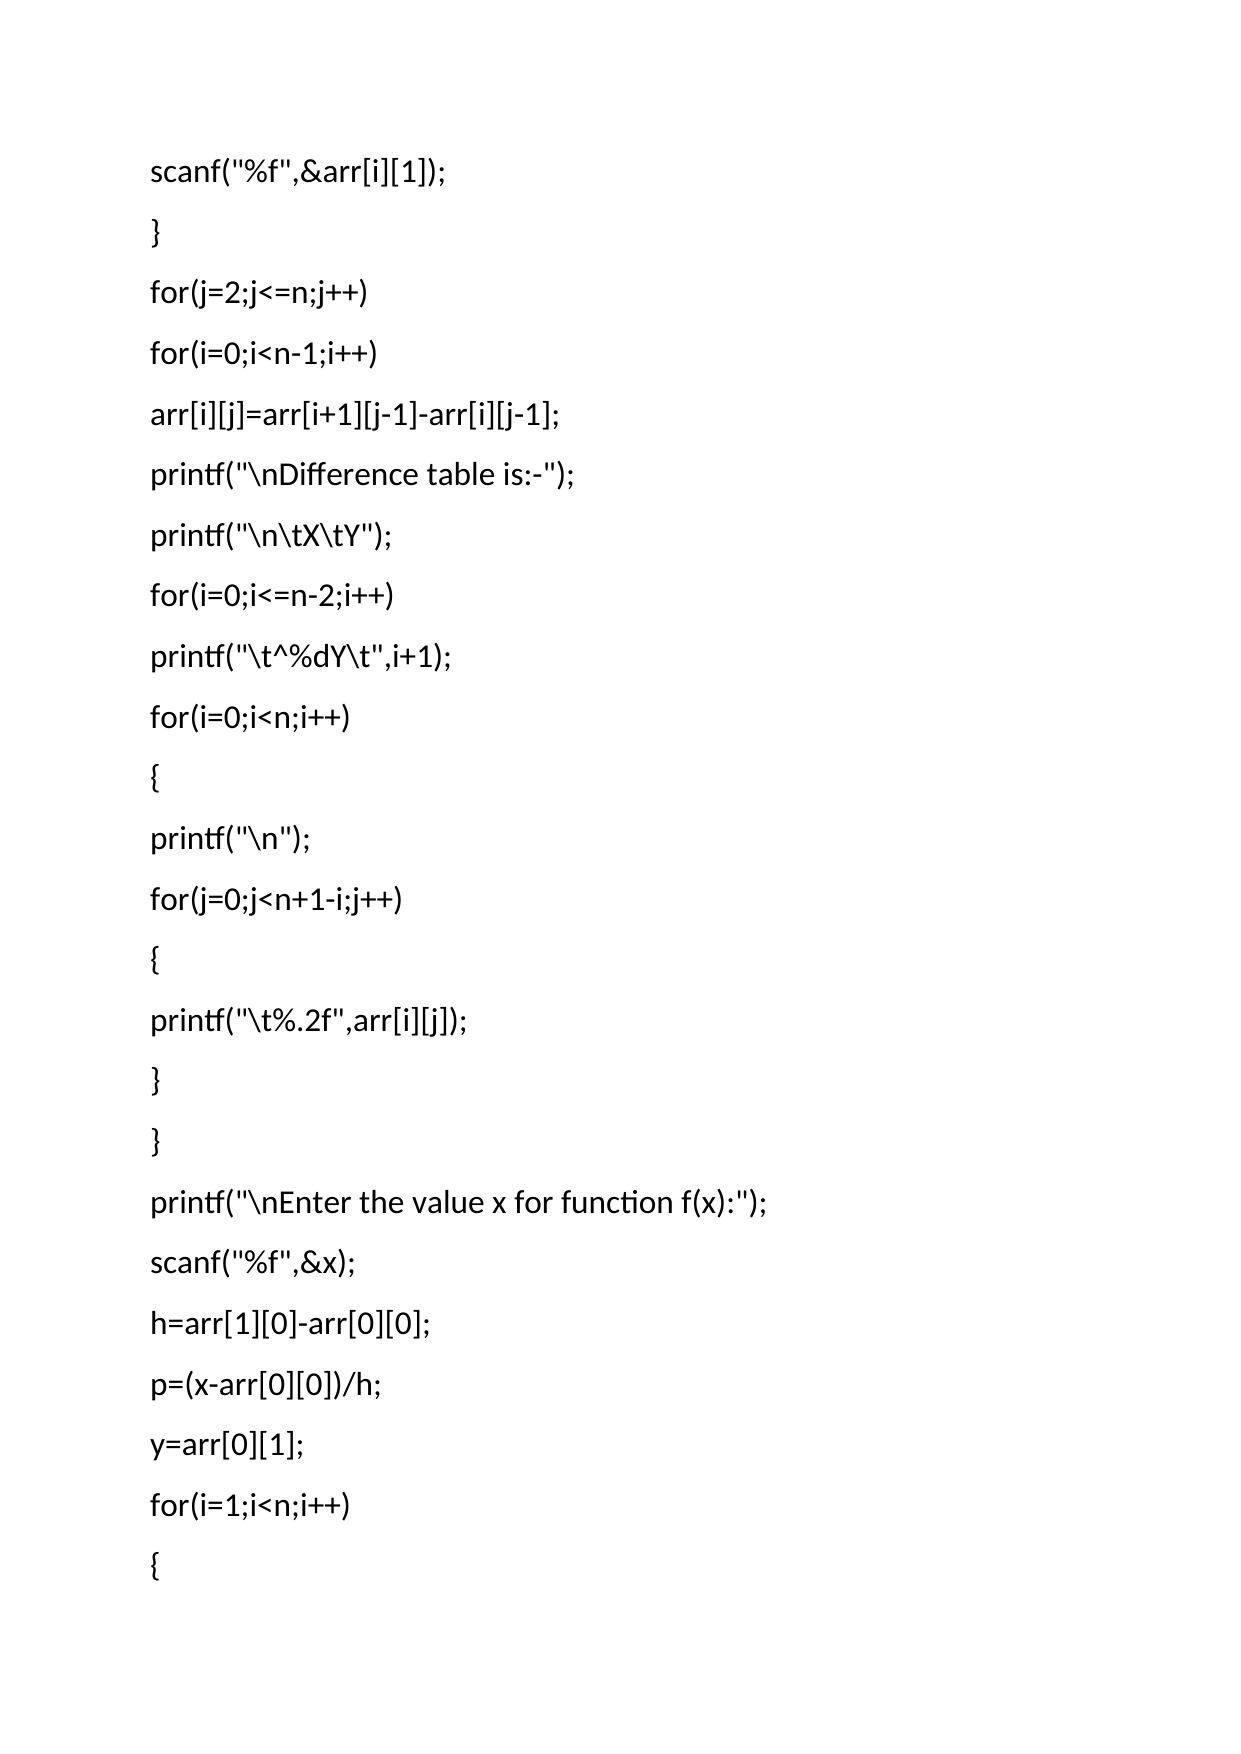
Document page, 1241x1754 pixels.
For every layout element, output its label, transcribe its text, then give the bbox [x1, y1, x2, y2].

text scanf("%f",&x); [150, 1241, 1090, 1282]
text arr[i][j]=arr[i+1][j-1]-arr[i][j-1]; [150, 392, 1090, 433]
text for(i=1;i<n;i++) [150, 1484, 1090, 1524]
text printf("\nDifference table is:-"); [150, 453, 1090, 494]
text for(i=0;i<n-1;i++) [150, 332, 1090, 373]
text printf("\t%.2f",arr[i][j]); [150, 999, 1090, 1039]
text y=arr[0][1]; [150, 1423, 1090, 1464]
text } [150, 1120, 1090, 1161]
text { [150, 1544, 1090, 1585]
text printf("\n"); [150, 817, 1090, 858]
text for(j=0;j<n+1-i;j++) [150, 877, 1090, 918]
text h=arr[1][0]-arr[0][0]; [150, 1302, 1090, 1343]
text } [150, 211, 1090, 251]
text { [150, 756, 1090, 797]
text for(j=2;j<=n;j++) [150, 271, 1090, 312]
text } [150, 1059, 1090, 1100]
text { [150, 938, 1090, 979]
text printf("\n\tX\tY"); [150, 514, 1090, 554]
text for(i=0;i<=n-2;i++) [150, 574, 1090, 615]
text printf("\t^%dY\t",i+1); [150, 635, 1090, 676]
text for(i=0;i<n;i++) [150, 696, 1090, 736]
text scanf("%f",&arr[i][1]); [150, 150, 1090, 191]
text printf("\nEnter the value x for function f(x):"); [150, 1181, 1090, 1221]
text p=(x-arr[0][0])/h; [150, 1362, 1090, 1403]
